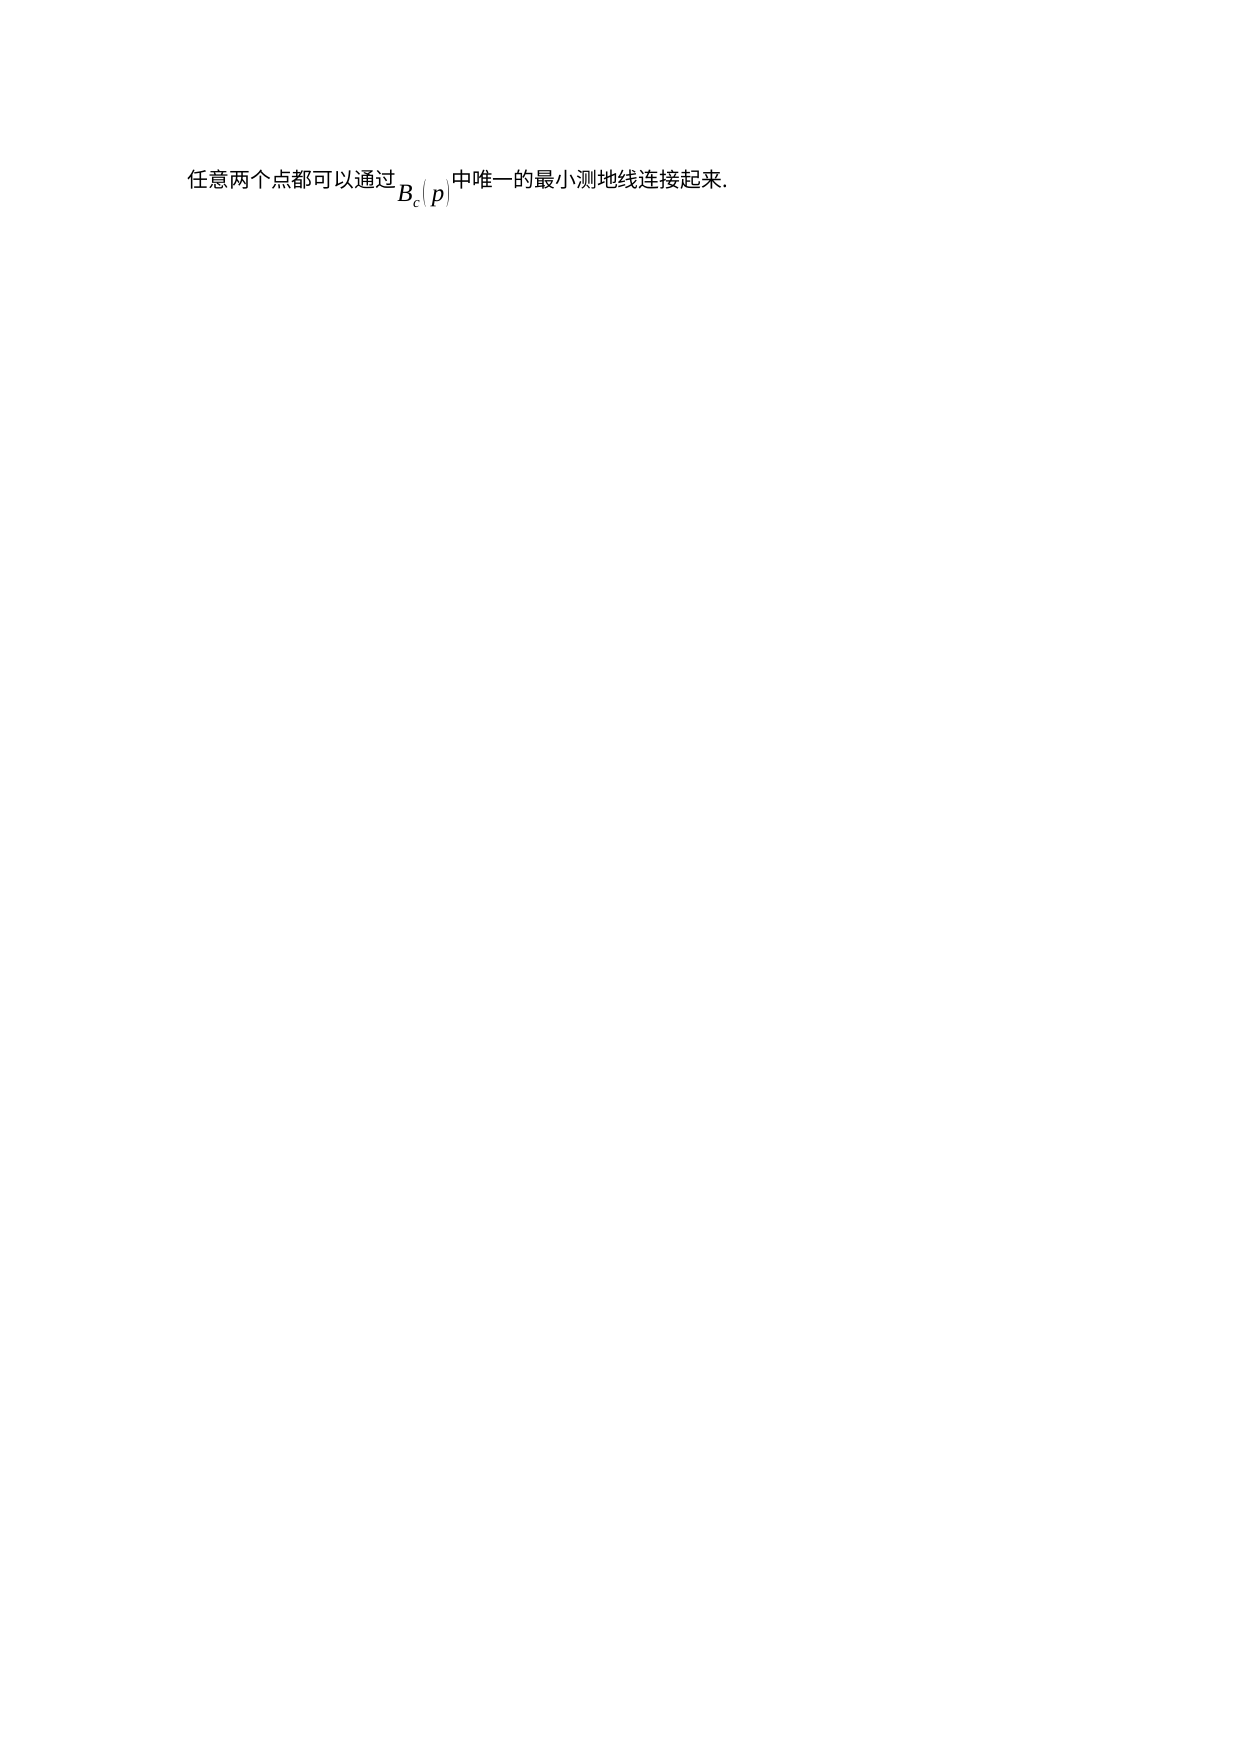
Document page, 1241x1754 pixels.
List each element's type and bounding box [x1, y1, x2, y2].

text [187, 162, 1053, 227]
